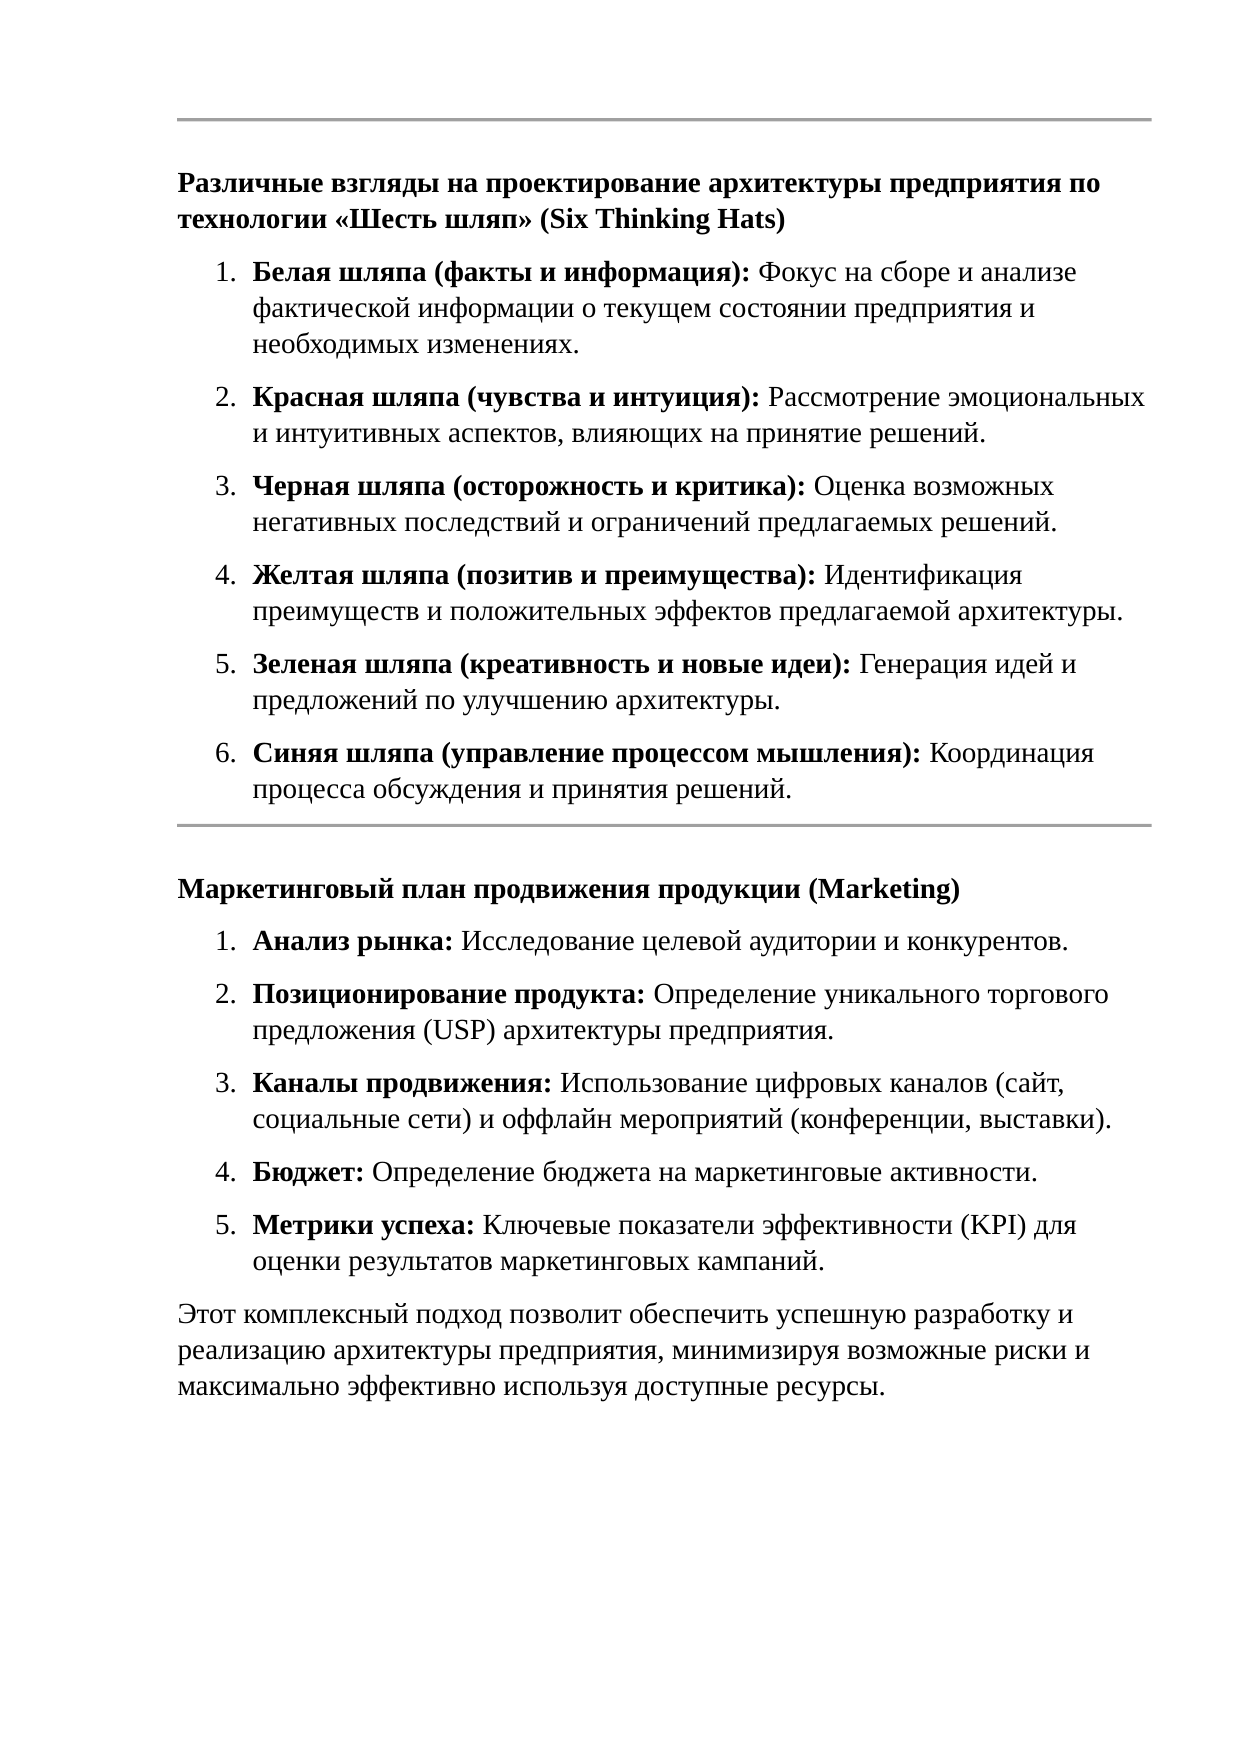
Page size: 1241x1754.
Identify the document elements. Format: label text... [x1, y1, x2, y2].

list Каналы продвижения: Использование цифровых каналов (сайт, социальные сети) и оффлайн мероприятий (конференции, выставки). [215, 1065, 1152, 1135]
list Метрики успеха: Ключевые показатели эффективности (KPI) для оценки результатов маркетинговых кампаний. [215, 1207, 1152, 1277]
text Этот комплексный подход позволит обеспечить успешную разработку и реализацию архитектуры предприятия, минимизируя возможные риски и максимально эффективно используя доступные ресурсы. [177, 1296, 1152, 1402]
list Анализ рынка: Исследование целевой аудитории и конкурентов. [215, 923, 1152, 957]
list Зеленая шляпа (креативность и новые идеи): Генерация идей и предложений по улучшению архитектуры. [215, 646, 1152, 716]
list Желтая шляпа (позитив и преимущества): Идентификация преимуществ и положительных эффектов предлагаемой архитектуры. [215, 557, 1152, 627]
text Различные взгляды на проектирование архитектуры предприятия по технологии «Шесть шляп» (Six Thinking Hats) [177, 165, 1152, 235]
list Синяя шляпа (управление процессом мышления): Координация процесса обсуждения и принятия решений. [215, 735, 1152, 804]
list Красная шляпа (чувства и интуиция): Рассмотрение эмоциональных и интуитивных аспектов, влияющих на принятие решений. [215, 379, 1152, 449]
text Маркетинговый план продвижения продукции (Marketing) [177, 871, 1152, 904]
list Позиционирование продукта: Определение уникального торгового предложения (USP) архитектуры предприятия. [215, 976, 1152, 1046]
list Черная шляпа (осторожность и критика): Оценка возможных негативных последствий и ограничений предлагаемых решений. [215, 468, 1152, 538]
list Белая шляпа (факты и информация): Фокус на сборе и анализе фактической информации о текущем состоянии предприятия и необходимых изменениях. [215, 254, 1152, 360]
list Бюджет: Определение бюджета на маркетинговые активности. [215, 1154, 1152, 1188]
